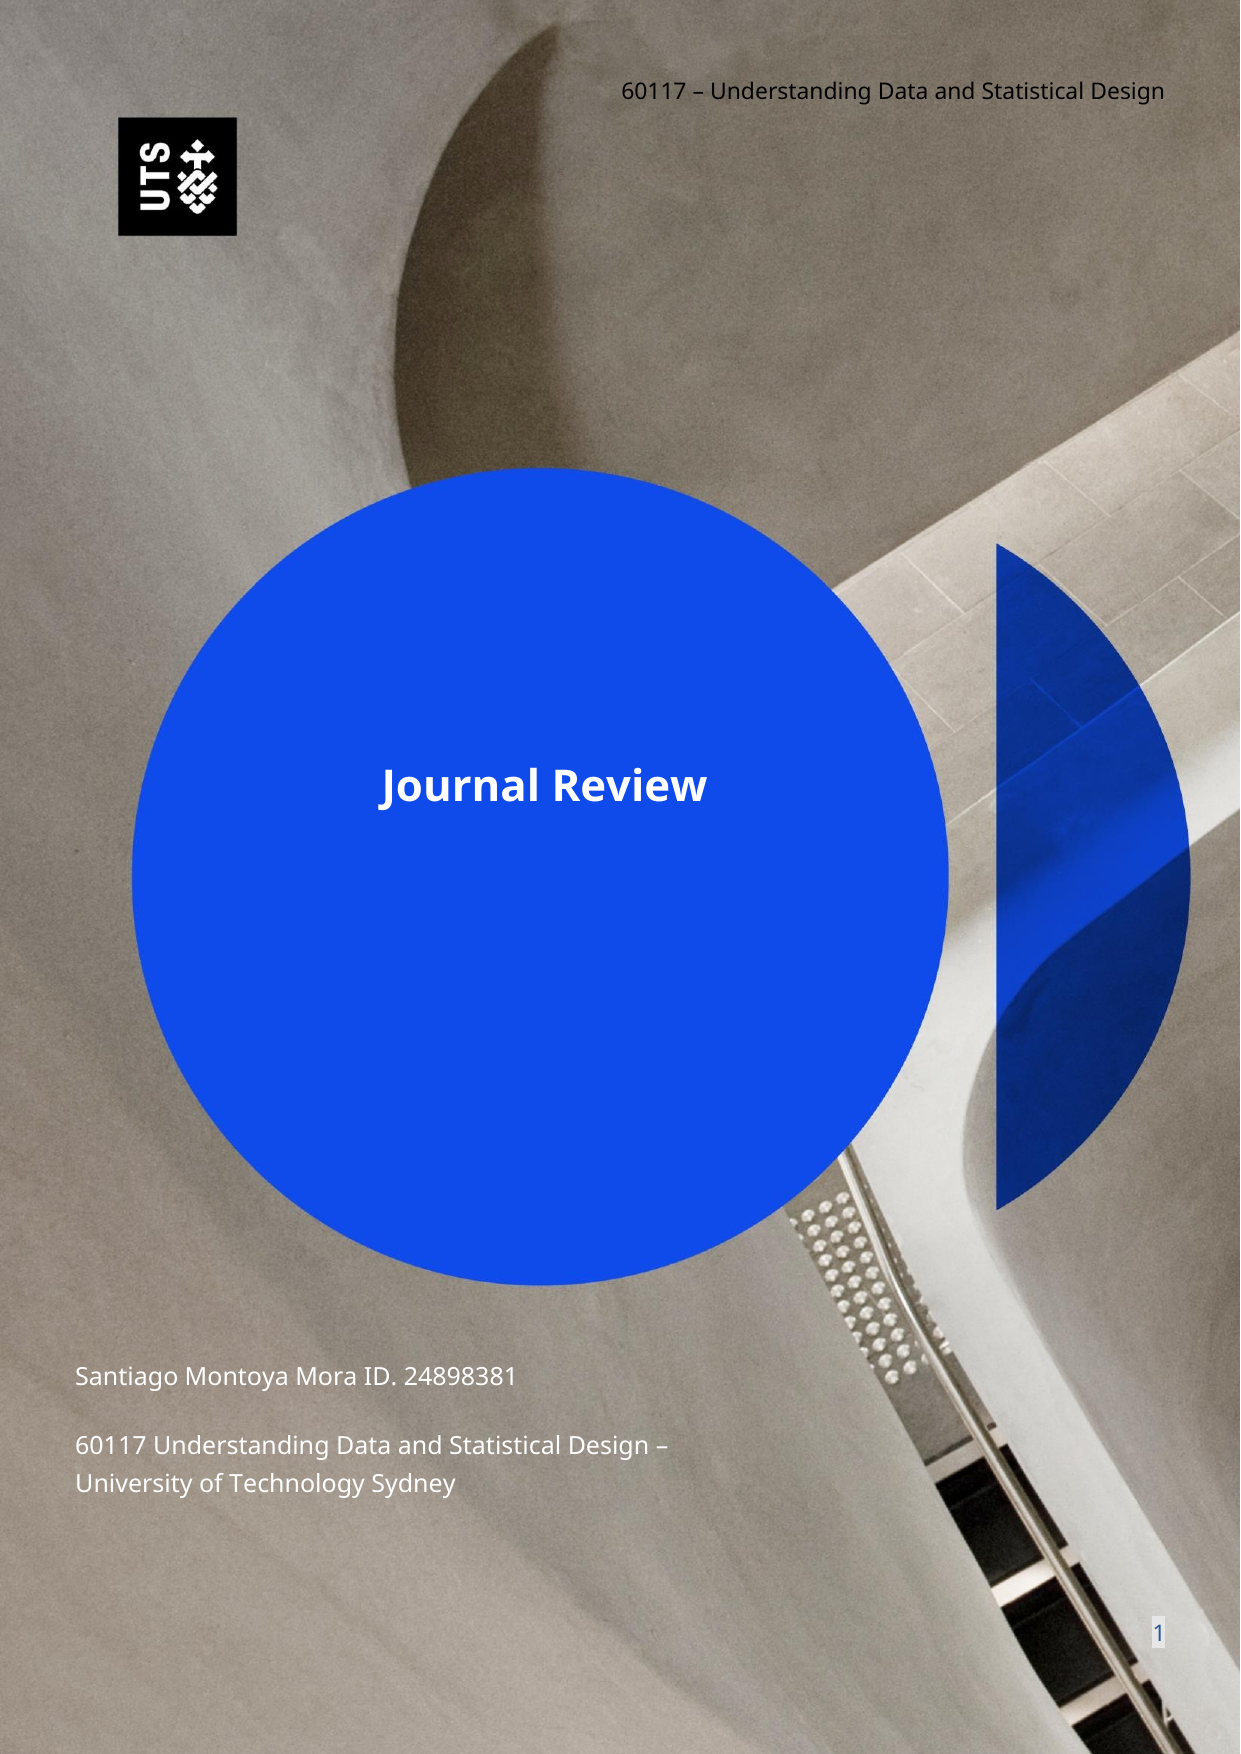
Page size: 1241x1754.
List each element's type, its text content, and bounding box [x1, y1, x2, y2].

text 60117 Understanding Data and Statistical Design – [75, 1424, 1165, 1462]
subtitle Journal Review [75, 755, 1165, 815]
text Santiago Montoya Mora ID. 24898381 [75, 1354, 1165, 1393]
picture [0, 0, 1240, 1754]
text University of Technology Sydney [75, 1462, 1165, 1501]
